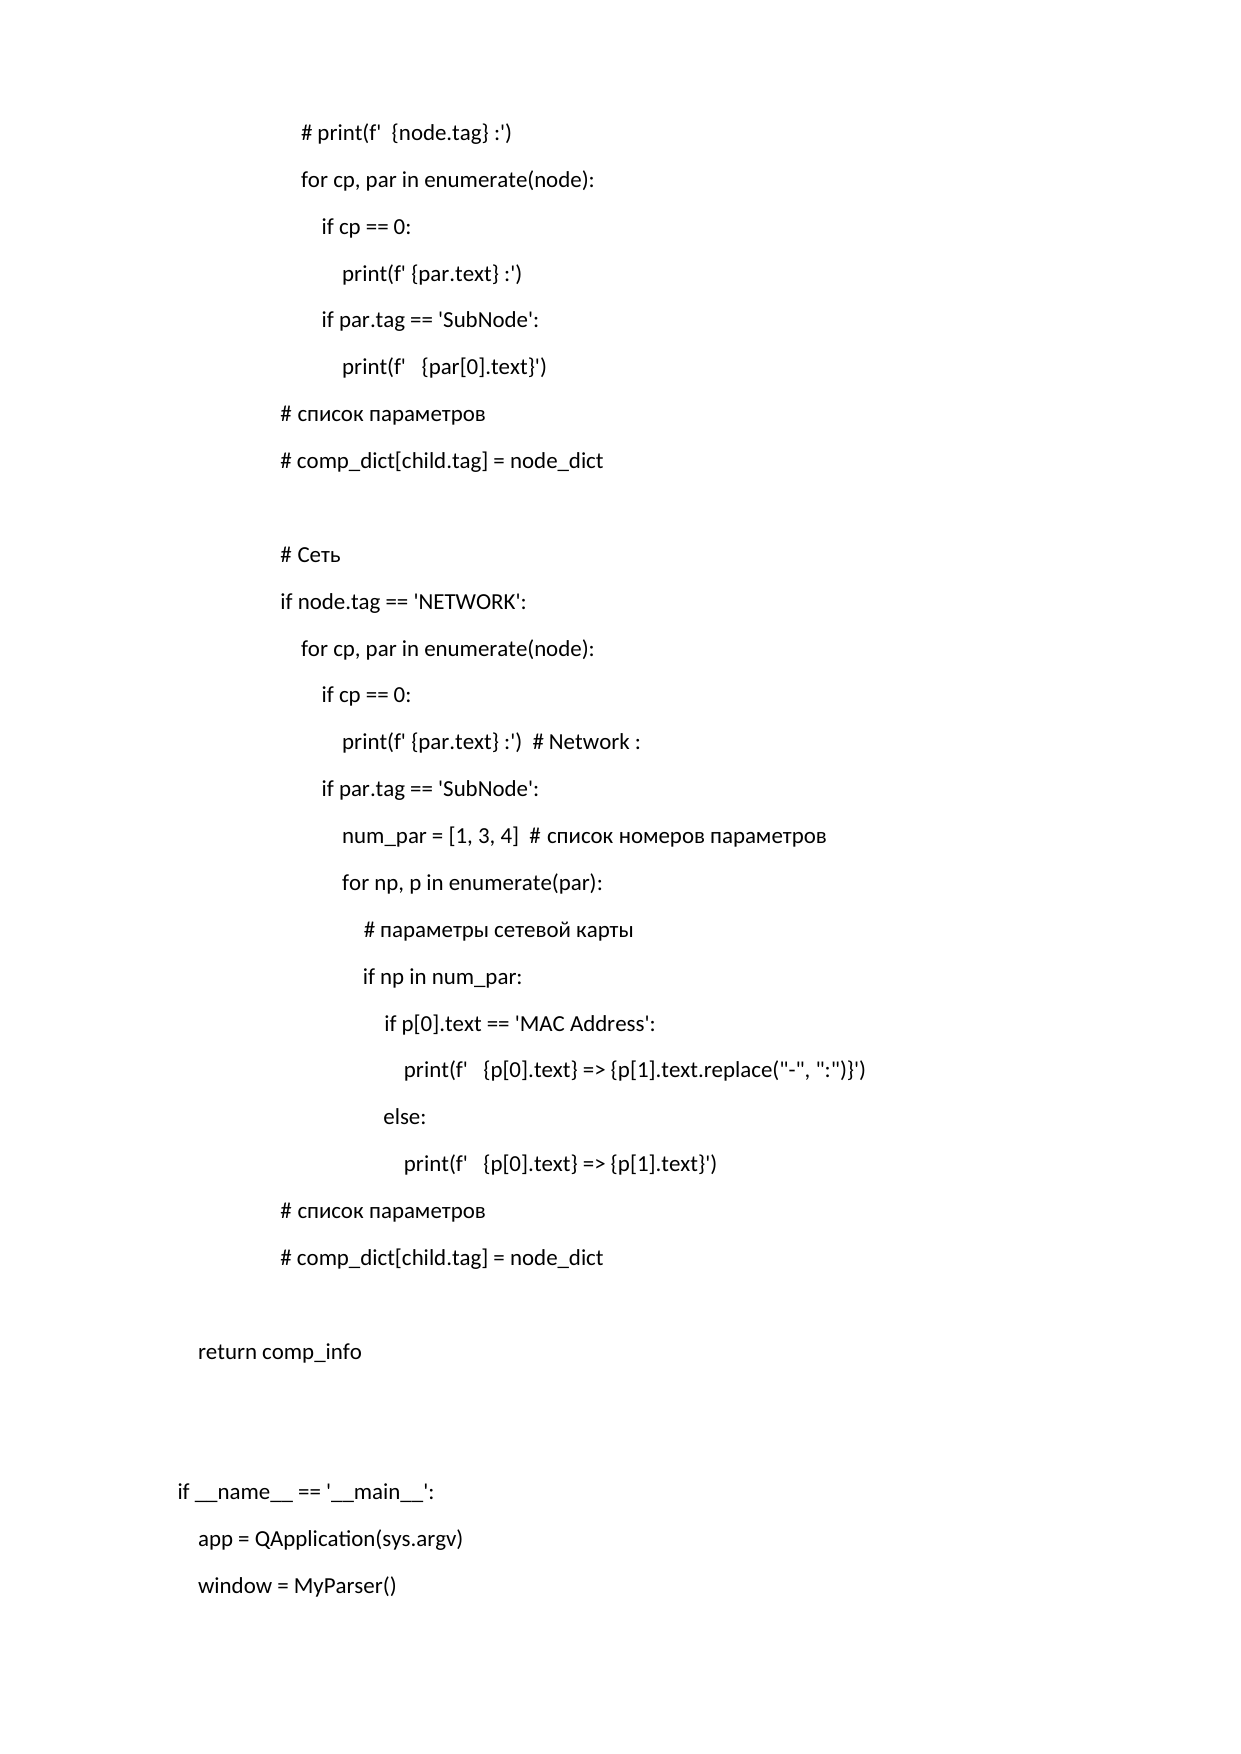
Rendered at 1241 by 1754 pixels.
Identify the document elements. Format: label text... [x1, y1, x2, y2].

text if par.tag == 'SubNode': [177, 774, 1152, 802]
text for cp, par in enumerate(node): [177, 165, 1152, 193]
text print(f' {par.text} :') [177, 259, 1152, 287]
text for np, p in enumerate(par): [177, 868, 1152, 896]
text print(f' {p[0].text} => {p[1].text.replace("-", ":")}') [177, 1056, 1152, 1084]
text else: [177, 1102, 1152, 1131]
text # comp_dict[child.tag] = node_dict [177, 1243, 1152, 1271]
text # Сеть [177, 540, 1152, 568]
text if cp == 0: [177, 681, 1152, 709]
text # параметры сетевой карты [177, 915, 1152, 943]
text app = QApplication(sys.argv) [177, 1524, 1152, 1552]
text if node.tag == 'NETWORK': [177, 587, 1152, 615]
text print(f' {par.text} :') # Network : [177, 727, 1152, 756]
text if par.tag == 'SubNode': [177, 306, 1152, 334]
text num_par = [1, 3, 4] # список номеров параметров [177, 821, 1152, 849]
text if __name__ == '__main__': [177, 1477, 1152, 1506]
text if np in num_par: [177, 962, 1152, 990]
text print(f' {p[0].text} => {p[1].text}') [177, 1149, 1152, 1177]
text for cp, par in enumerate(node): [177, 634, 1152, 662]
text # список параметров [177, 1196, 1152, 1224]
text print(f' {par[0].text}') [177, 352, 1152, 381]
text if cp == 0: [177, 212, 1152, 240]
text # print(f' {node.tag} :') [177, 118, 1152, 146]
text window = MyParser() [177, 1571, 1152, 1599]
text # список параметров [177, 399, 1152, 427]
text # comp_dict[child.tag] = node_dict [177, 446, 1152, 474]
text return comp_info [177, 1337, 1152, 1365]
text if p[0].text == 'MAC Address': [177, 1009, 1152, 1037]
